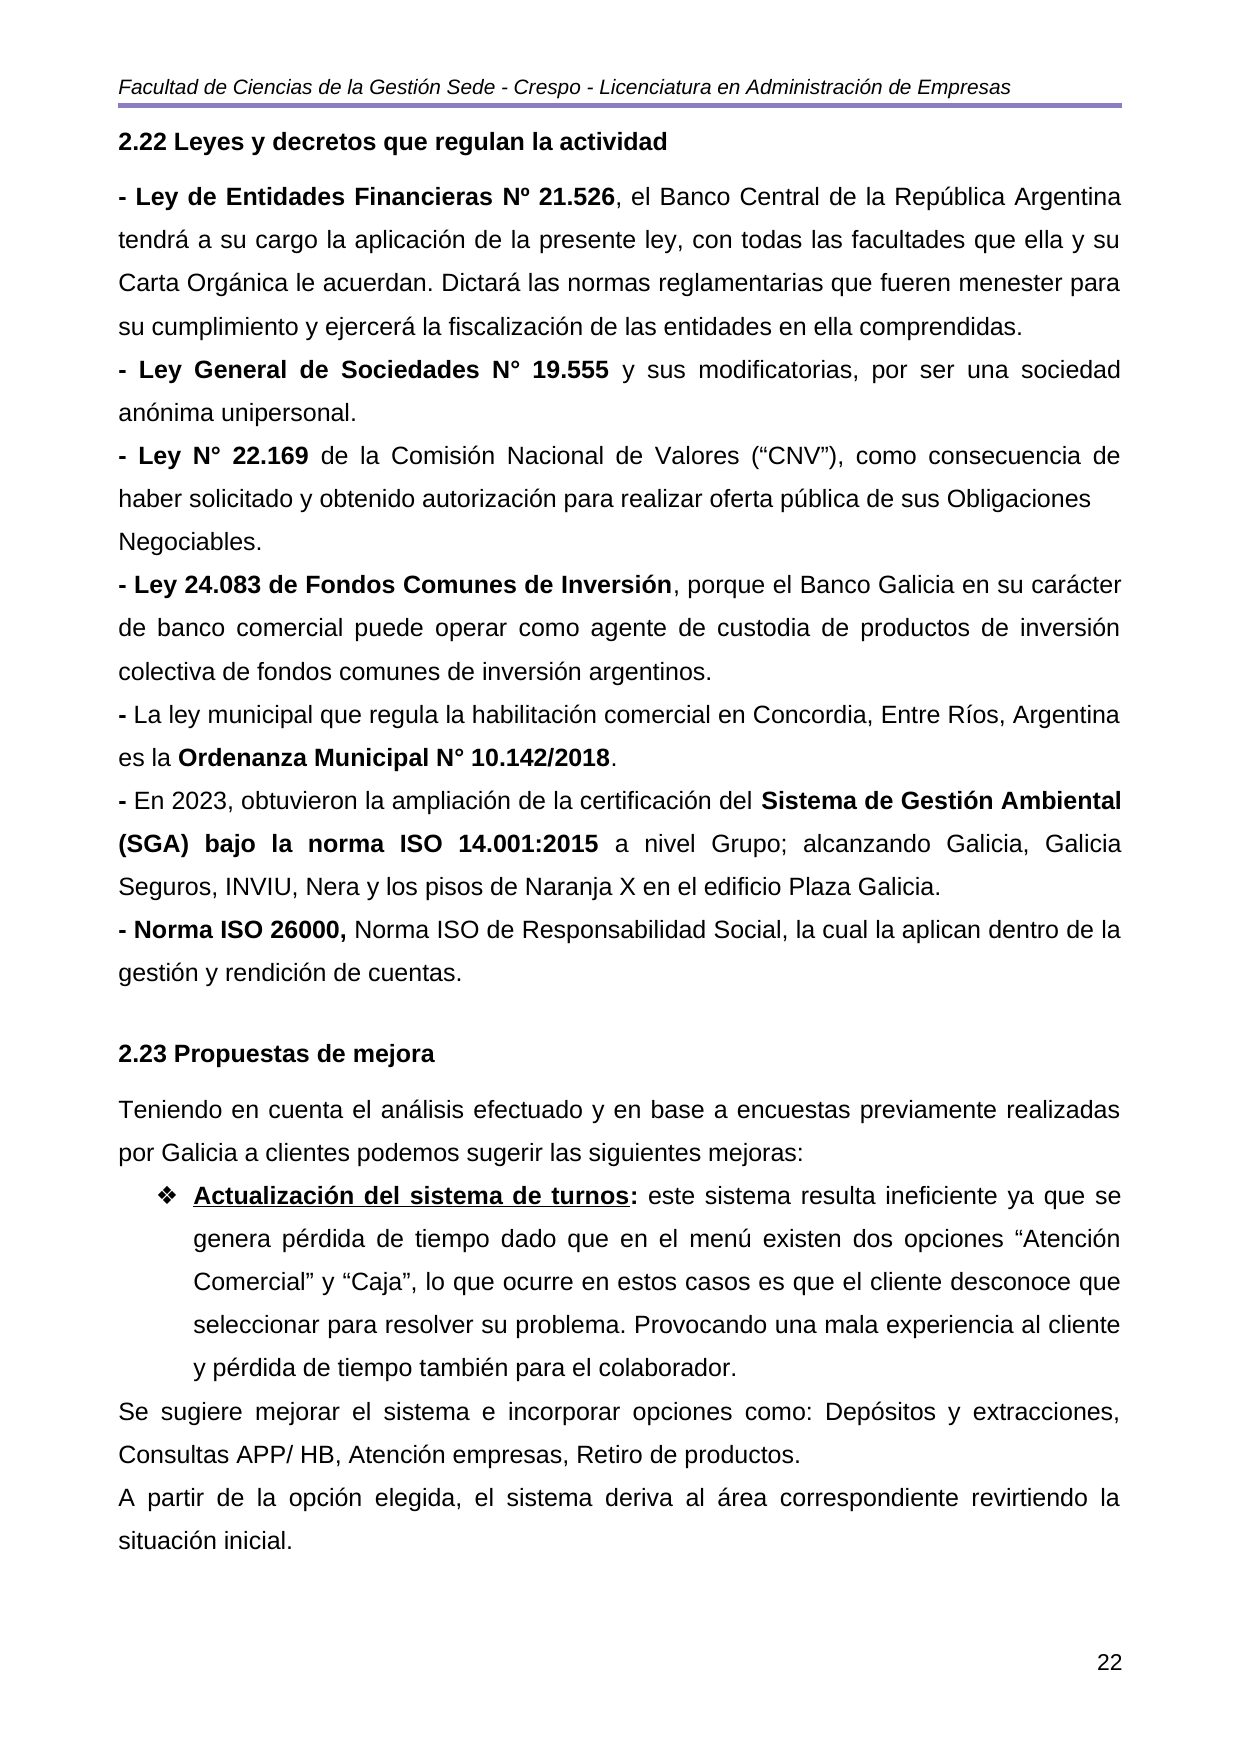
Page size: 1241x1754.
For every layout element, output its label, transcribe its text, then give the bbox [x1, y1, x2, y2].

text A partir de la opción elegida, el sistema deriva al área correspondiente revirtiendo la situación inicial. [118, 1483, 1122, 1555]
text - Ley 24.083 de Fondos Comunes de Inversión, porque el Banco Galicia en su carácter de banco comercial puede operar como agente de custodia de productos de inversión colectiva de fondos comunes de inversión argentinos. [118, 570, 1122, 685]
subtitle 2.22 Leyes y decretos que regulan la actividad [118, 127, 1122, 155]
text Se sugiere mejorar el sistema e incorporar opciones como: Depósitos y extracciones, Consultas APP/ HB, Atención empresas, Retiro de productos. [118, 1397, 1122, 1468]
text - Ley N° 22.169 de la Comisión Nacional de Valores (“CNV”), como consecuencia de haber solicitado y obtenido autorización para realizar oferta pública de sus Obligaciones [118, 441, 1122, 513]
text Teniendo en cuenta el análisis efectuado y en base a encuestas previamente realizadas por Galicia a clientes podemos sugerir las siguientes mejoras: [118, 1095, 1122, 1167]
text - Ley General de Sociedades N° 19.555 y sus modificatorias, por ser una sociedad anónima unipersonal. [118, 355, 1122, 427]
subtitle 2.23 Propuestas de mejora [118, 1039, 1122, 1068]
text - La ley municipal que regula la habilitación comercial en Concordia, Entre Ríos, Argentina es la Ordenanza Municipal N° 10.142/2018. [118, 700, 1122, 772]
text - En 2023, obtuvieron la ampliación de la certificación del Sistema de Gestión Ambiental (SGA) bajo la norma ISO 14.001:2015 a nivel Grupo; alcanzando Galicia, Galicia Seguros, INVIU, Nera y los pisos de Naranja X en el edificio Plaza Galicia. [118, 786, 1122, 901]
text - Norma ISO 26000, Norma ISO de Responsabilidad Social, la cual la aplican dentro de la gestión y rendición de cuentas. [118, 915, 1122, 987]
text Negociables. [118, 527, 1122, 556]
text - Ley de Entidades Financieras Nº 21.526, el Banco Central de la República Argentina tendrá a su cargo la aplicación de la presente ley, con todas las facultades que ella y su Carta Orgánica le acuerdan. Dictará las normas reglamentarias que fueren menester para su cumplimiento y ejercerá la fiscalización de las entidades en ella comprendidas. [118, 182, 1122, 340]
list Actualización del sistema de turnos: este sistema resulta ineficiente ya que se genera pérdida de tiempo dado que en el menú existen dos opciones “Atención Comercial” y “Caja”, lo que ocurre en estos casos es que el cliente desconoce que seleccionar para resolver su problema. Provocando una mala experiencia al cliente y pérdida de tiempo también para el colaborador. [156, 1181, 1122, 1382]
